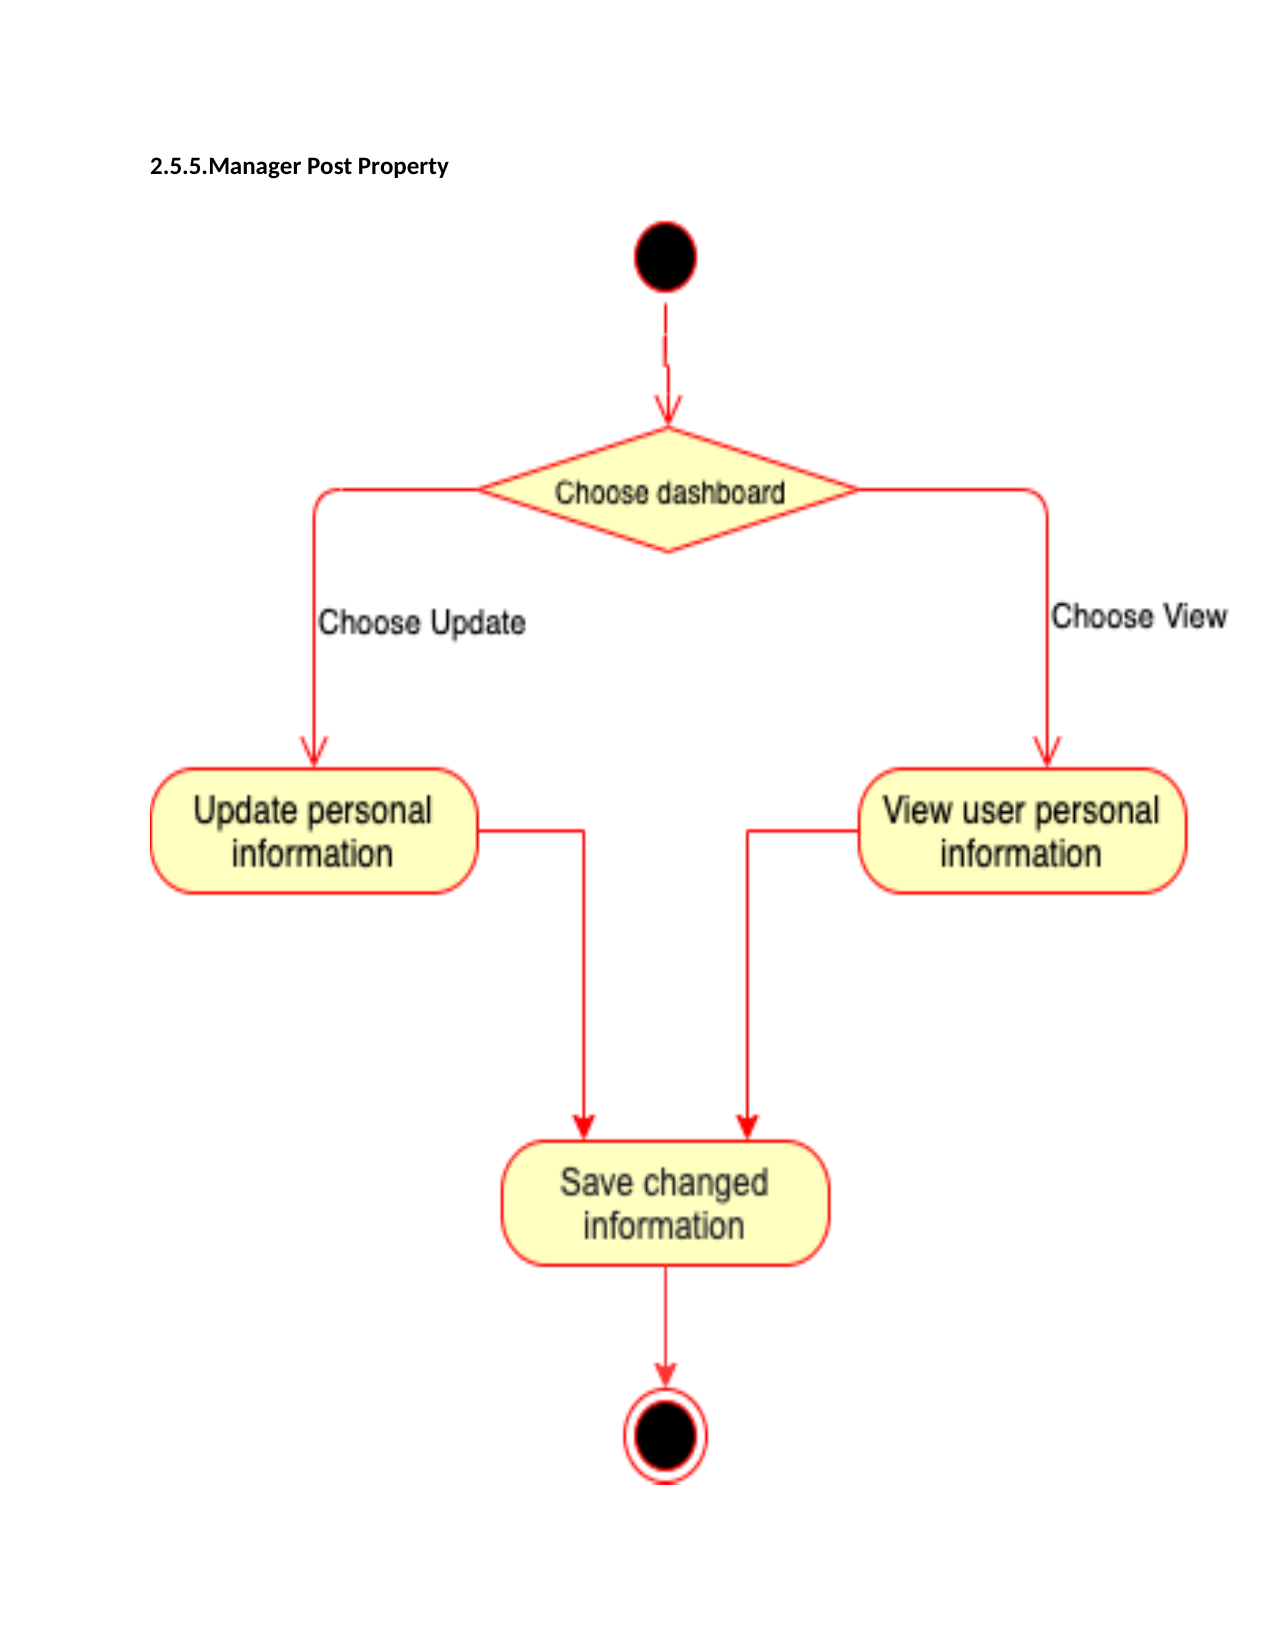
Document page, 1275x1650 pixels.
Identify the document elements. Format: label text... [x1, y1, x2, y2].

picture [150, 211, 1232, 1485]
subtitle 2.5.5.Manager Post Property [150, 150, 1125, 181]
